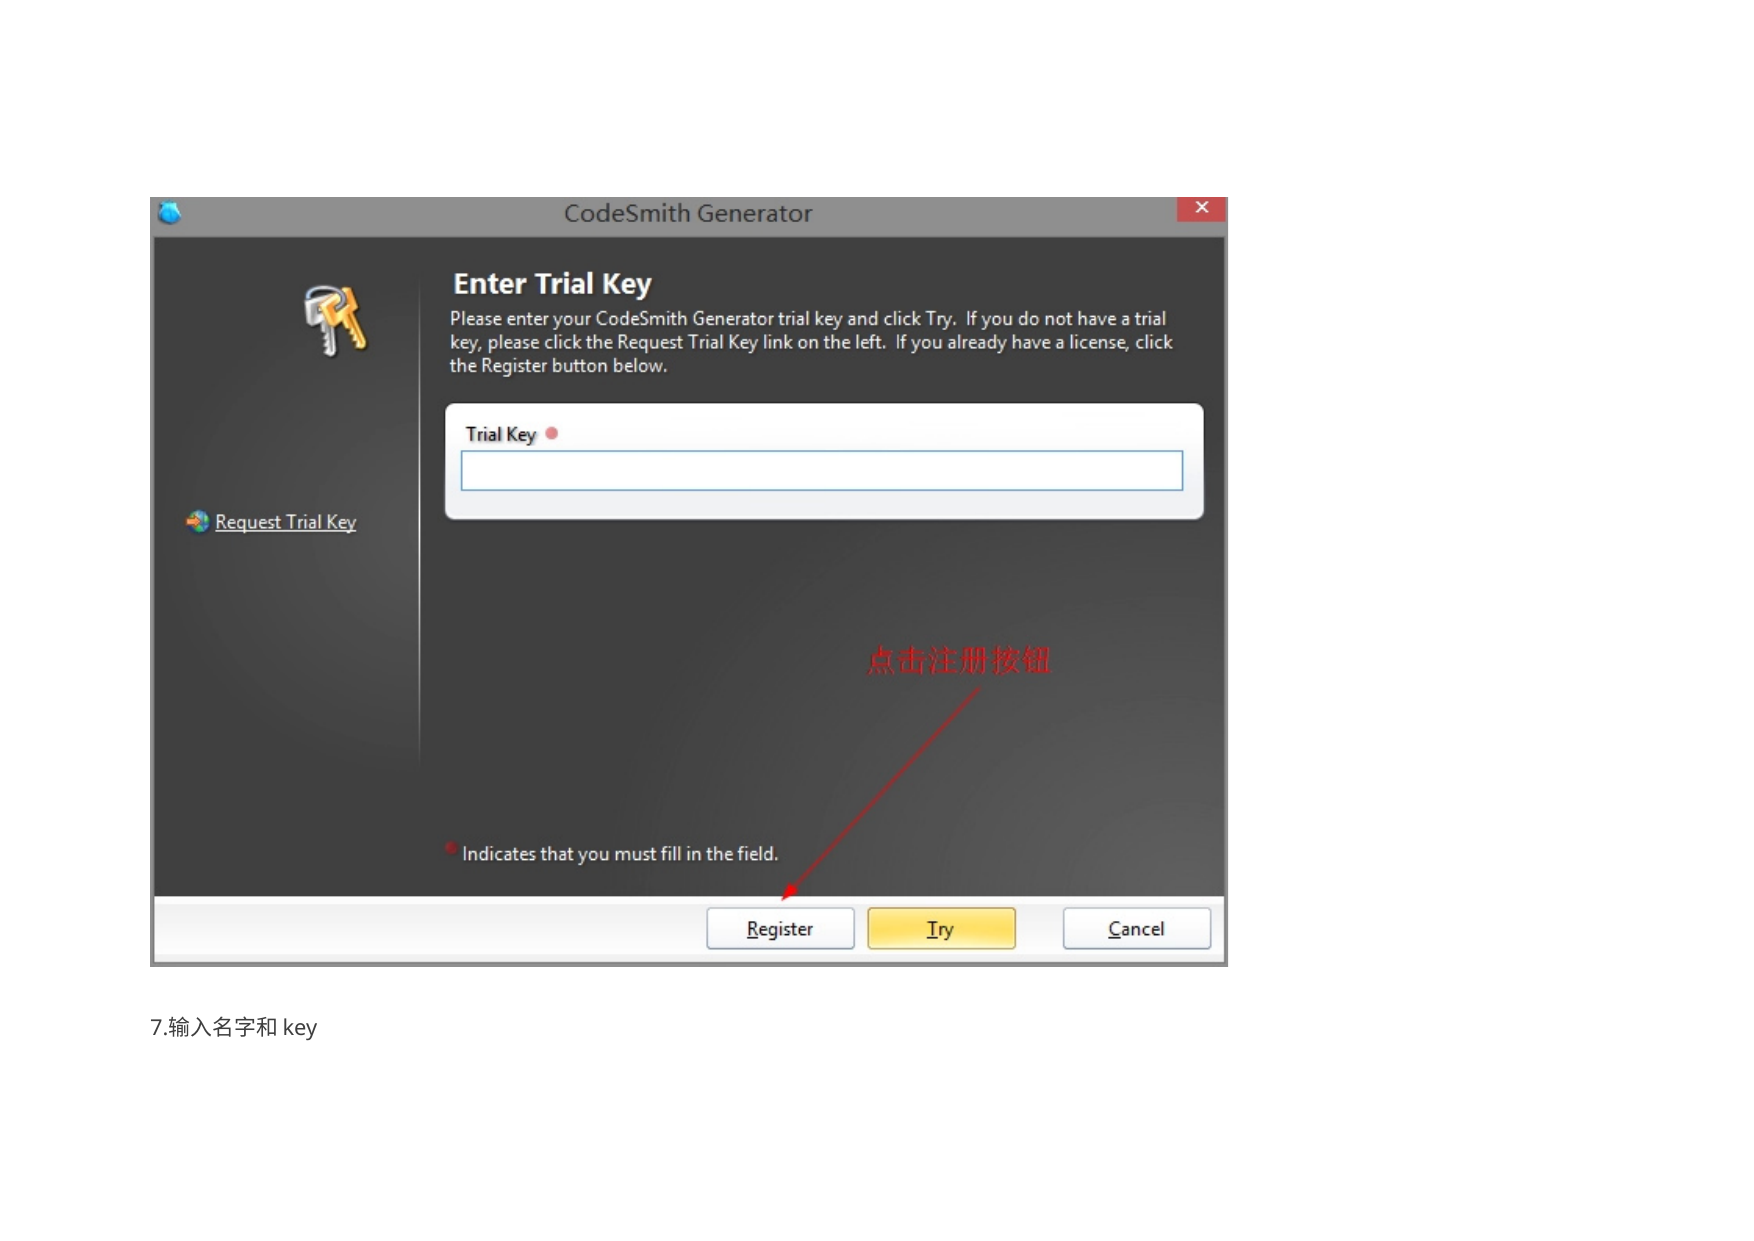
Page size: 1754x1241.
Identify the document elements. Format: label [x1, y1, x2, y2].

picture [150, 197, 1229, 967]
text [150, 198, 1604, 1043]
